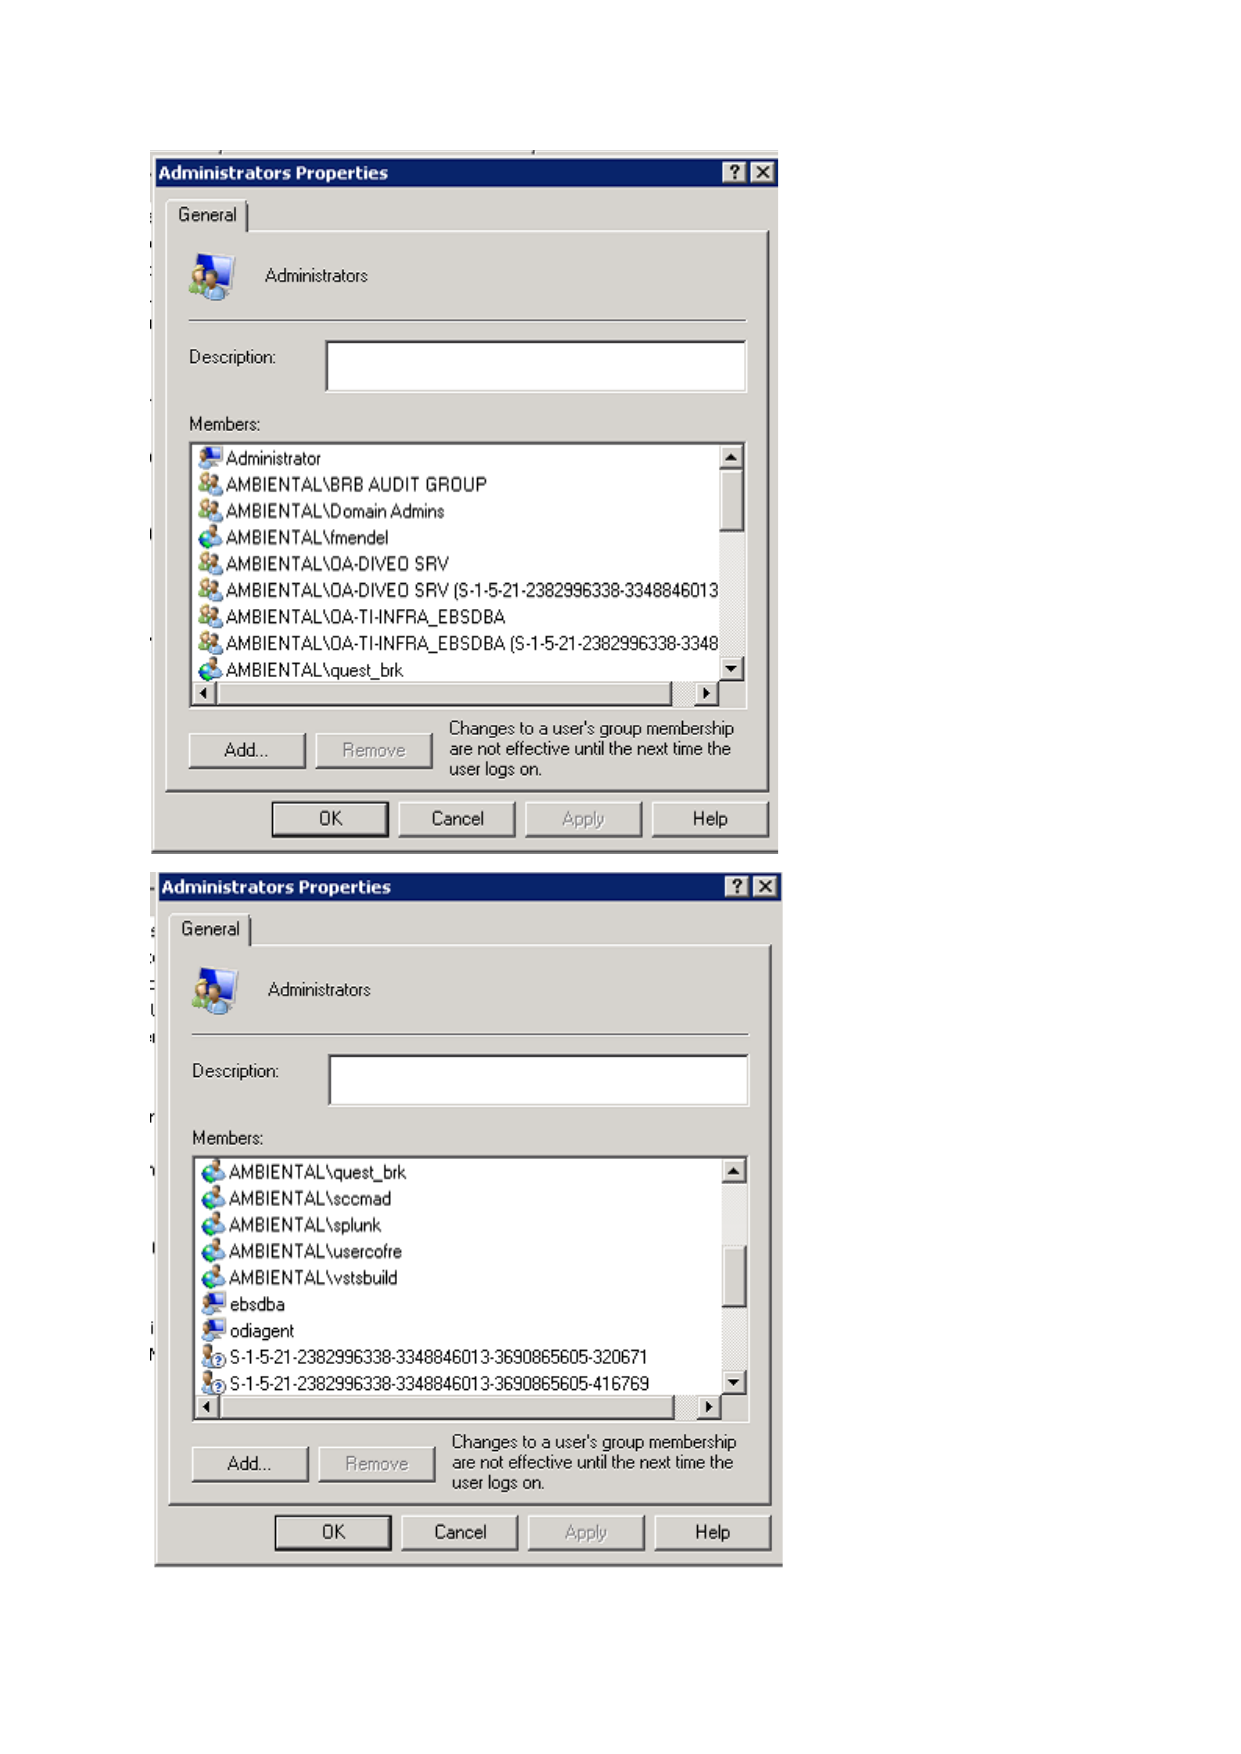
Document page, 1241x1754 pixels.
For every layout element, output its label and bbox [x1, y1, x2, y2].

picture [150, 150, 779, 854]
picture [150, 872, 783, 1569]
